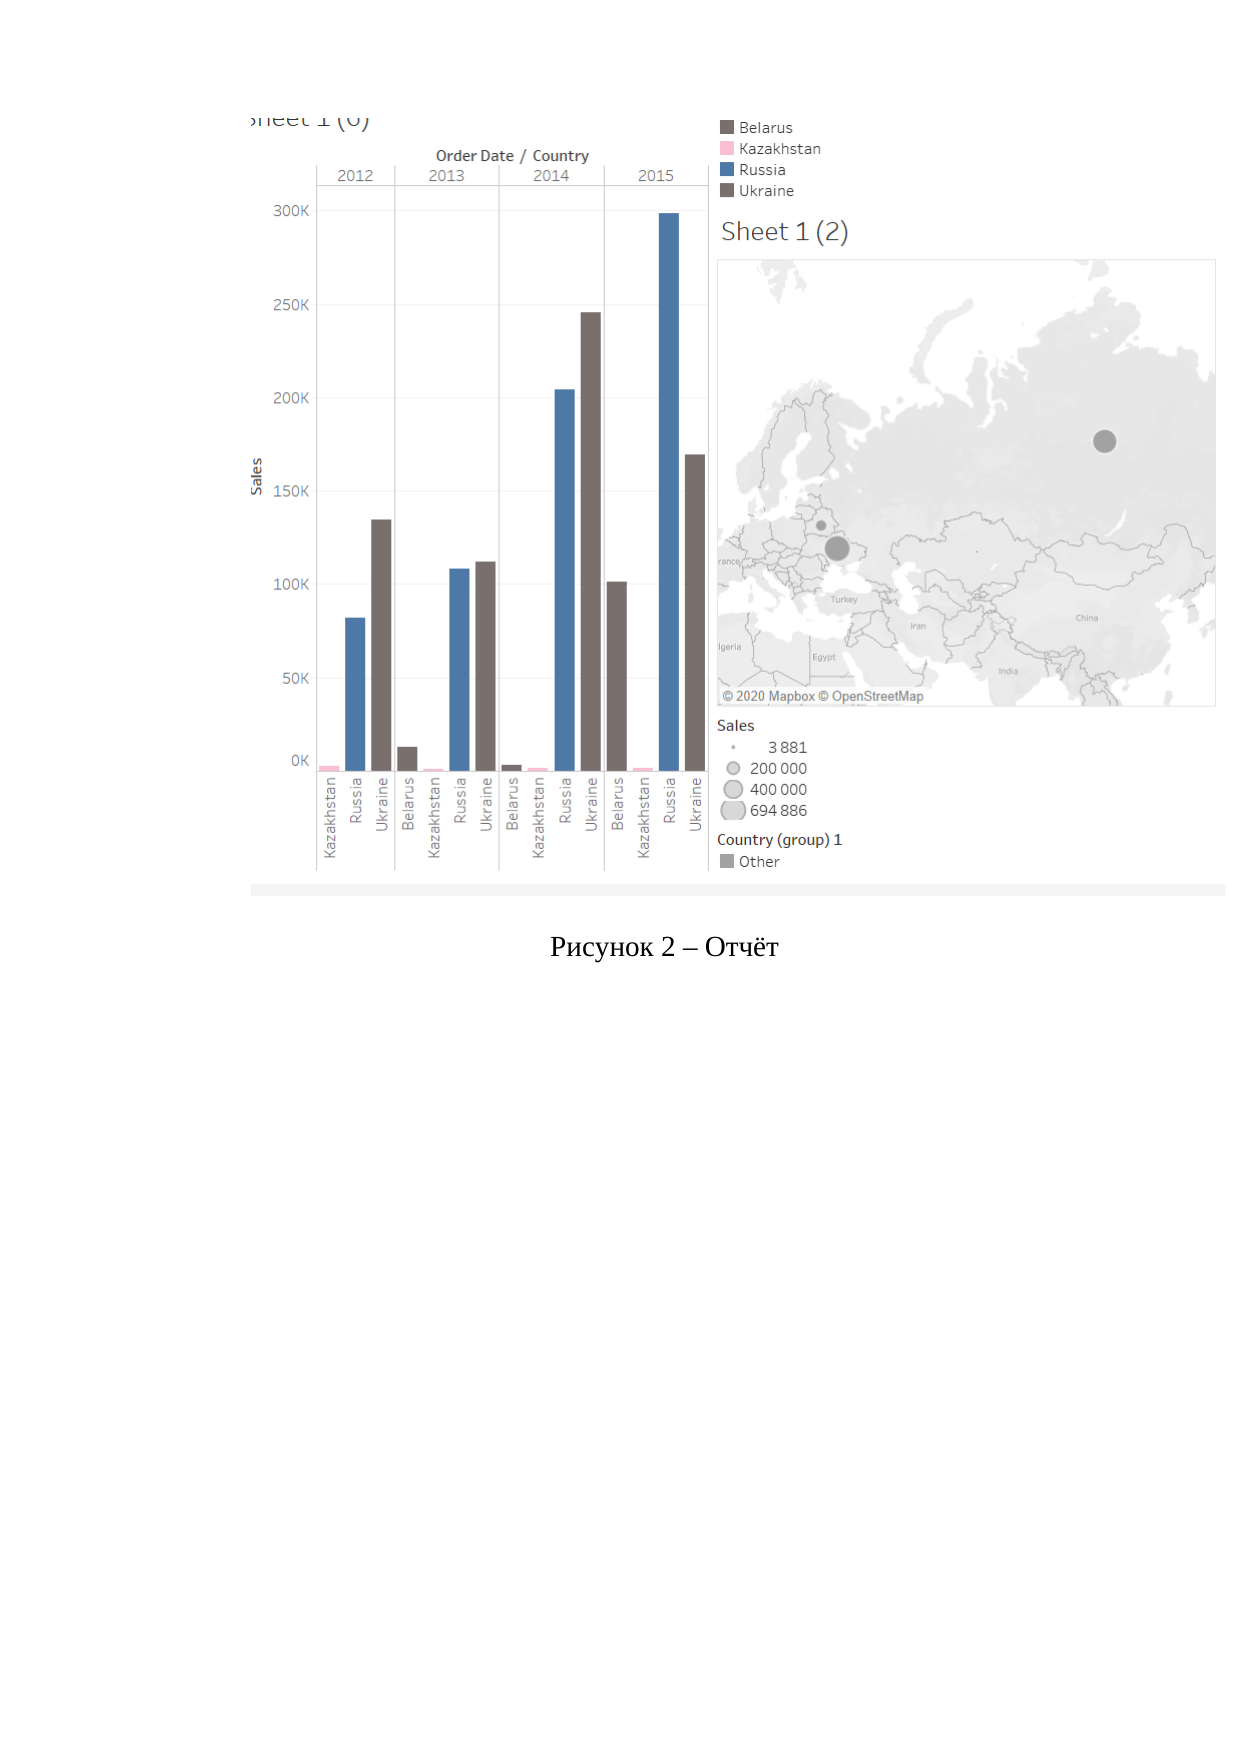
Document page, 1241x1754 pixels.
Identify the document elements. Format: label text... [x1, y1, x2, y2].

picture [251, 118, 1226, 896]
text Рисунок 2 – Отчёт [177, 929, 1152, 962]
